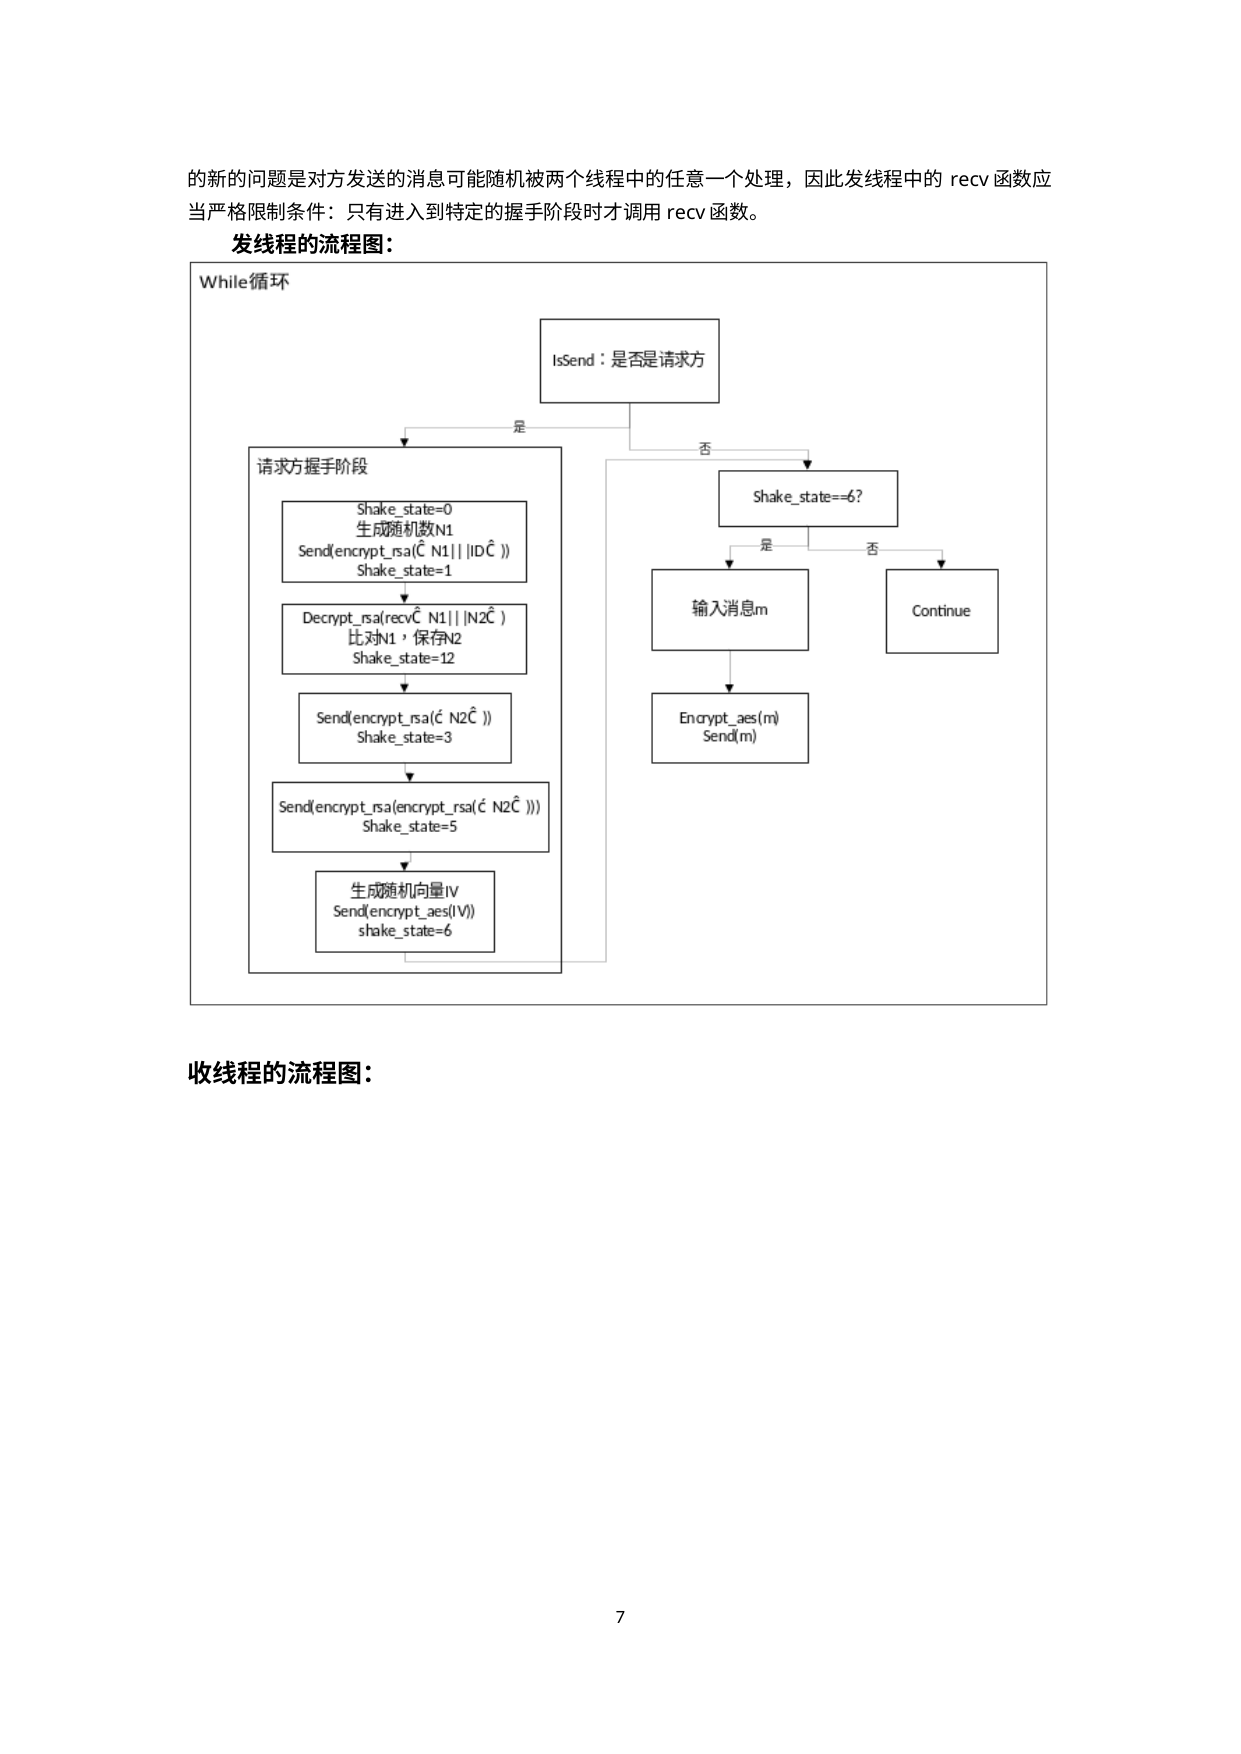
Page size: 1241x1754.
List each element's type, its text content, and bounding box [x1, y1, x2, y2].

text 发线程的流程图： [187, 227, 1053, 259]
text 收线程的流程图： [187, 1039, 1053, 1104]
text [187, 162, 1053, 227]
